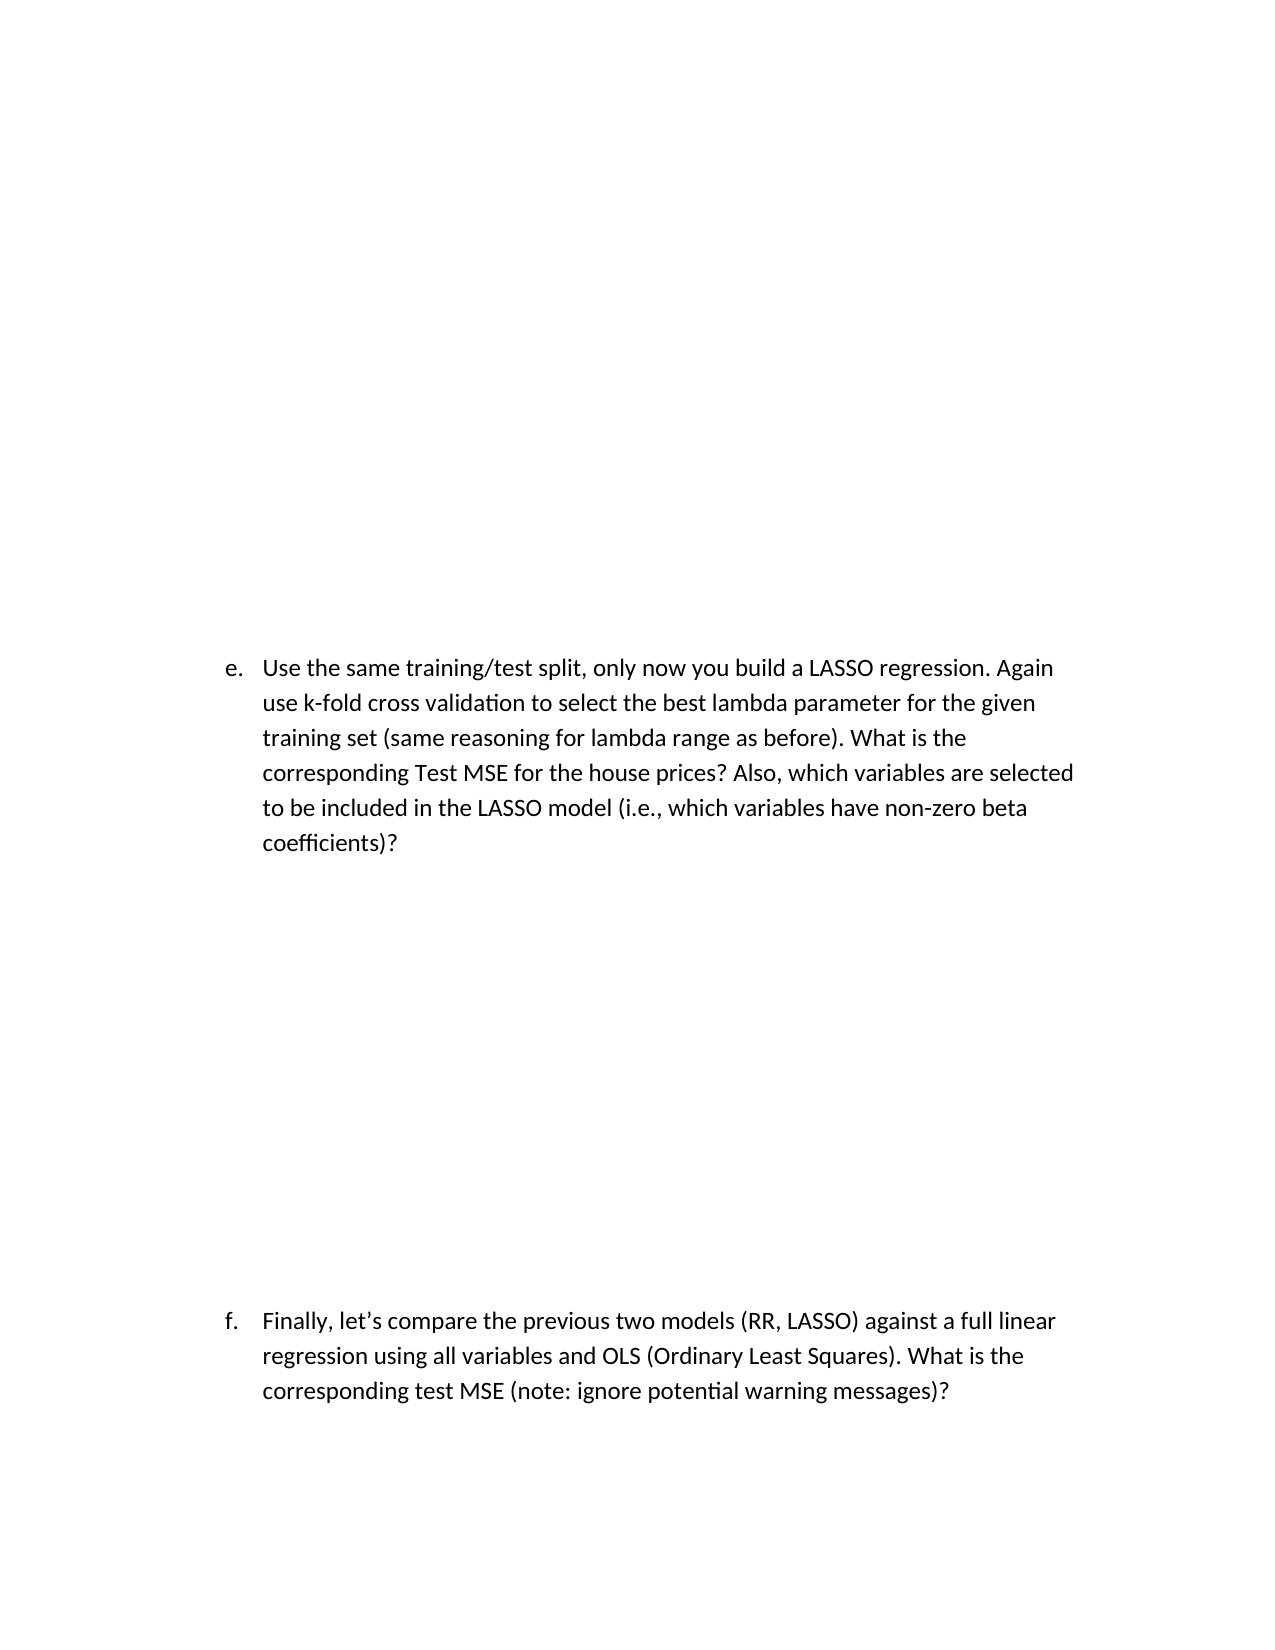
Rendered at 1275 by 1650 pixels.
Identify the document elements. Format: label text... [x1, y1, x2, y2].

list Finally, let’s compare the previous two models (RR, LASSO) against a full linear regression using all variables and OLS (Ordinary Least Squares). What is the corresponding test MSE (note: ignore potential warning messages)? [225, 1305, 1087, 1406]
list Use the same training/test split, only now you build a LASSO regression. Again use k-fold cross validation to select the best lambda parameter for the given training set (same reasoning for lambda range as before). What is the corresponding Test MSE for the house prices? Also, which variables are selected to be included in the LASSO model (i.e., which variables have non-zero beta coefficients)? [225, 652, 1087, 858]
